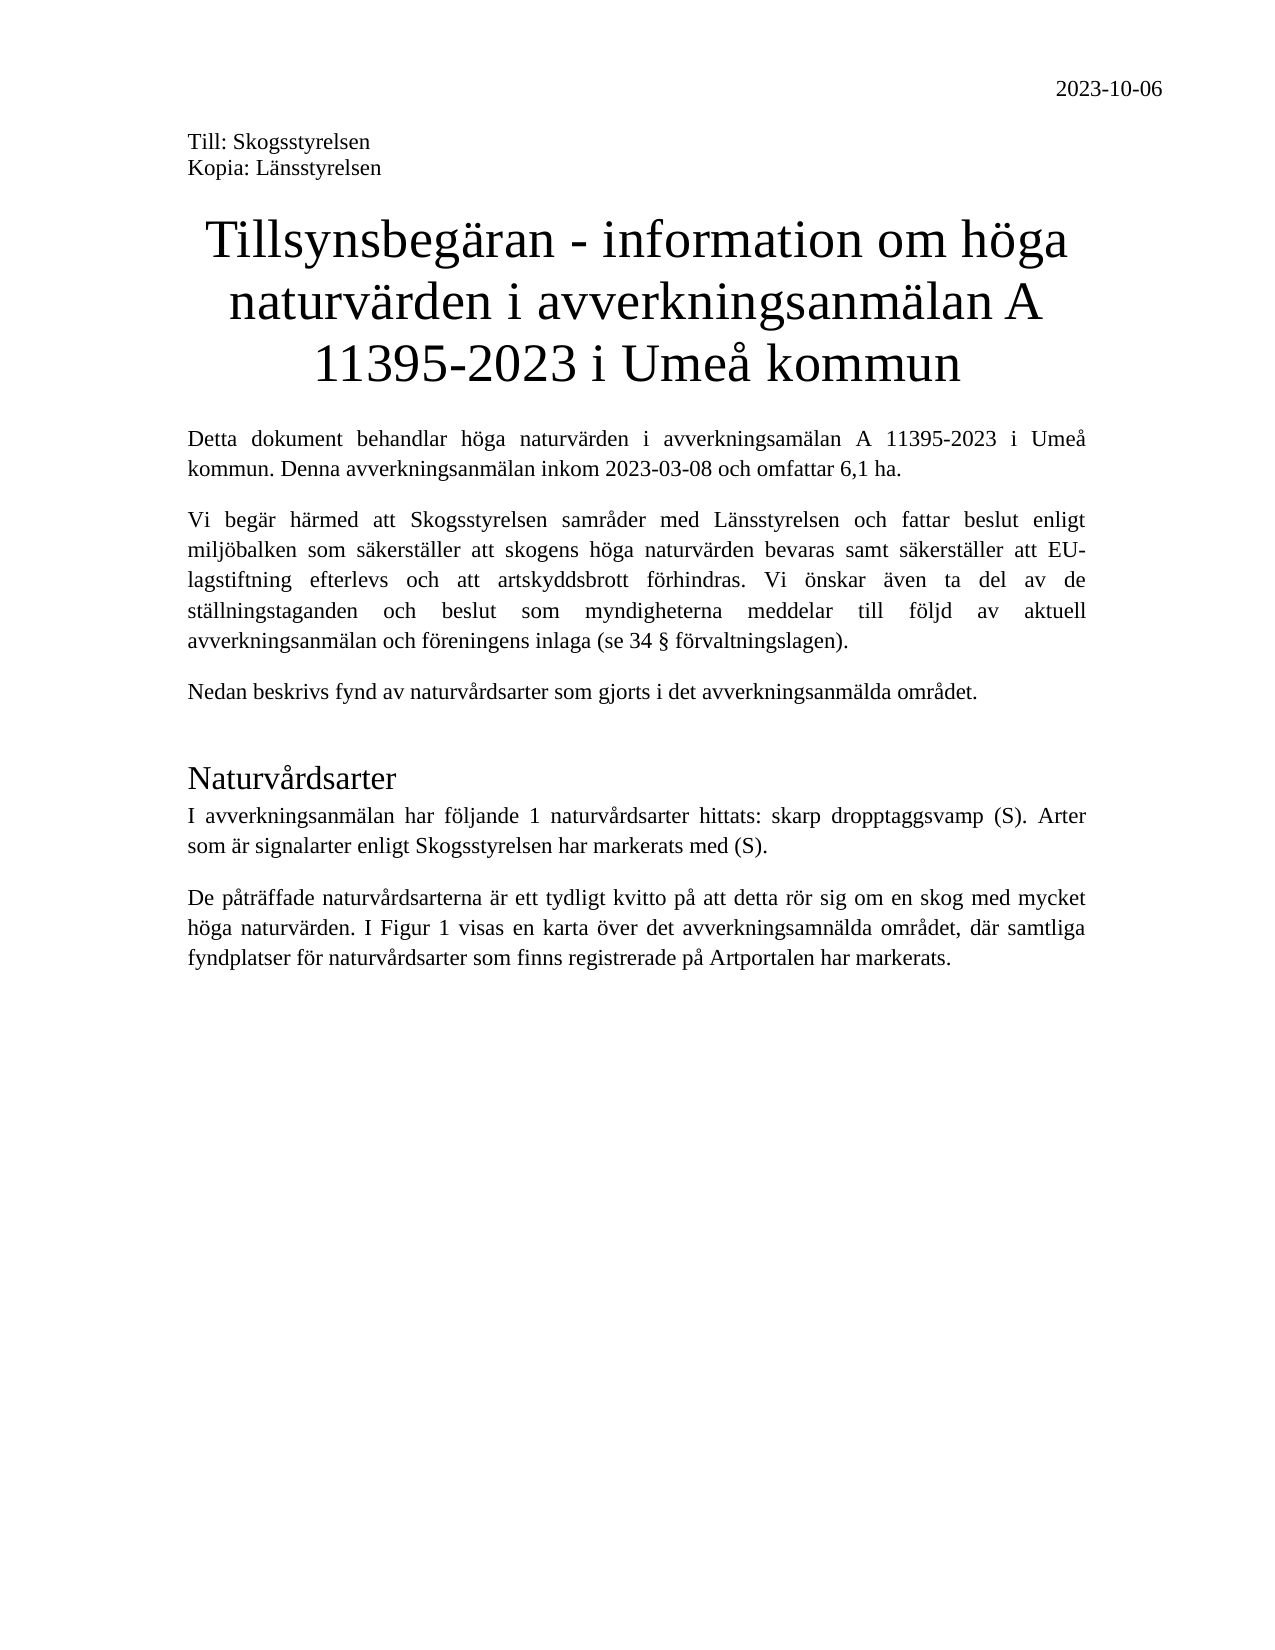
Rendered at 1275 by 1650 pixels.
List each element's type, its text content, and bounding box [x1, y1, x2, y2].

text De påträffade naturvårdsarterna är ett tydligt kvitto på att detta rör sig om en skog med mycket höga naturvärden. I Figur 1 visas en karta över det avverkningsamnälda området, där samtliga fyndplatser för naturvårdsarter som finns registrerade på Artportalen har markerats. [187, 883, 1087, 970]
subtitle Naturvårdsarter [187, 758, 1087, 797]
text I avverkningsanmälan har följande 1 naturvårdsarter hittats: skarp dropptaggsvamp (S). Arter som är signalarter enligt Skogsstyrelsen har markerats med (S). [187, 802, 1087, 859]
text Vi begär härmed att Skogsstyrelsen samråder med Länsstyrelsen och fattar beslut enligt miljöbalken som säkerställer att skogens höga naturvärden bevaras samt säkerställer att EU-lagstiftning efterlevs och att artskyddsbrott förhindras. Vi önskar även ta del av de ställningstaganden och beslut som myndigheterna meddelar till följd av aktuell avverkningsanmälan och föreningens inlaga (se 34 § förvaltningslagen). [187, 506, 1087, 653]
title Tillsynsbegäran - information om höga naturvärden i avverkningsanmälan A 11395-2023 i Umeå kommun [187, 207, 1087, 394]
text Detta dokument behandlar höga naturvärden i avverkningsamälan A 11395-2023 i Umeå kommun. Denna avverkningsanmälan inkom 2023-03-08 och omfattar 6,1 ha. [187, 425, 1087, 481]
text Nedan beskrivs fynd av naturvårdsarter som gjorts i det avverkningsanmälda området. [187, 678, 1087, 704]
